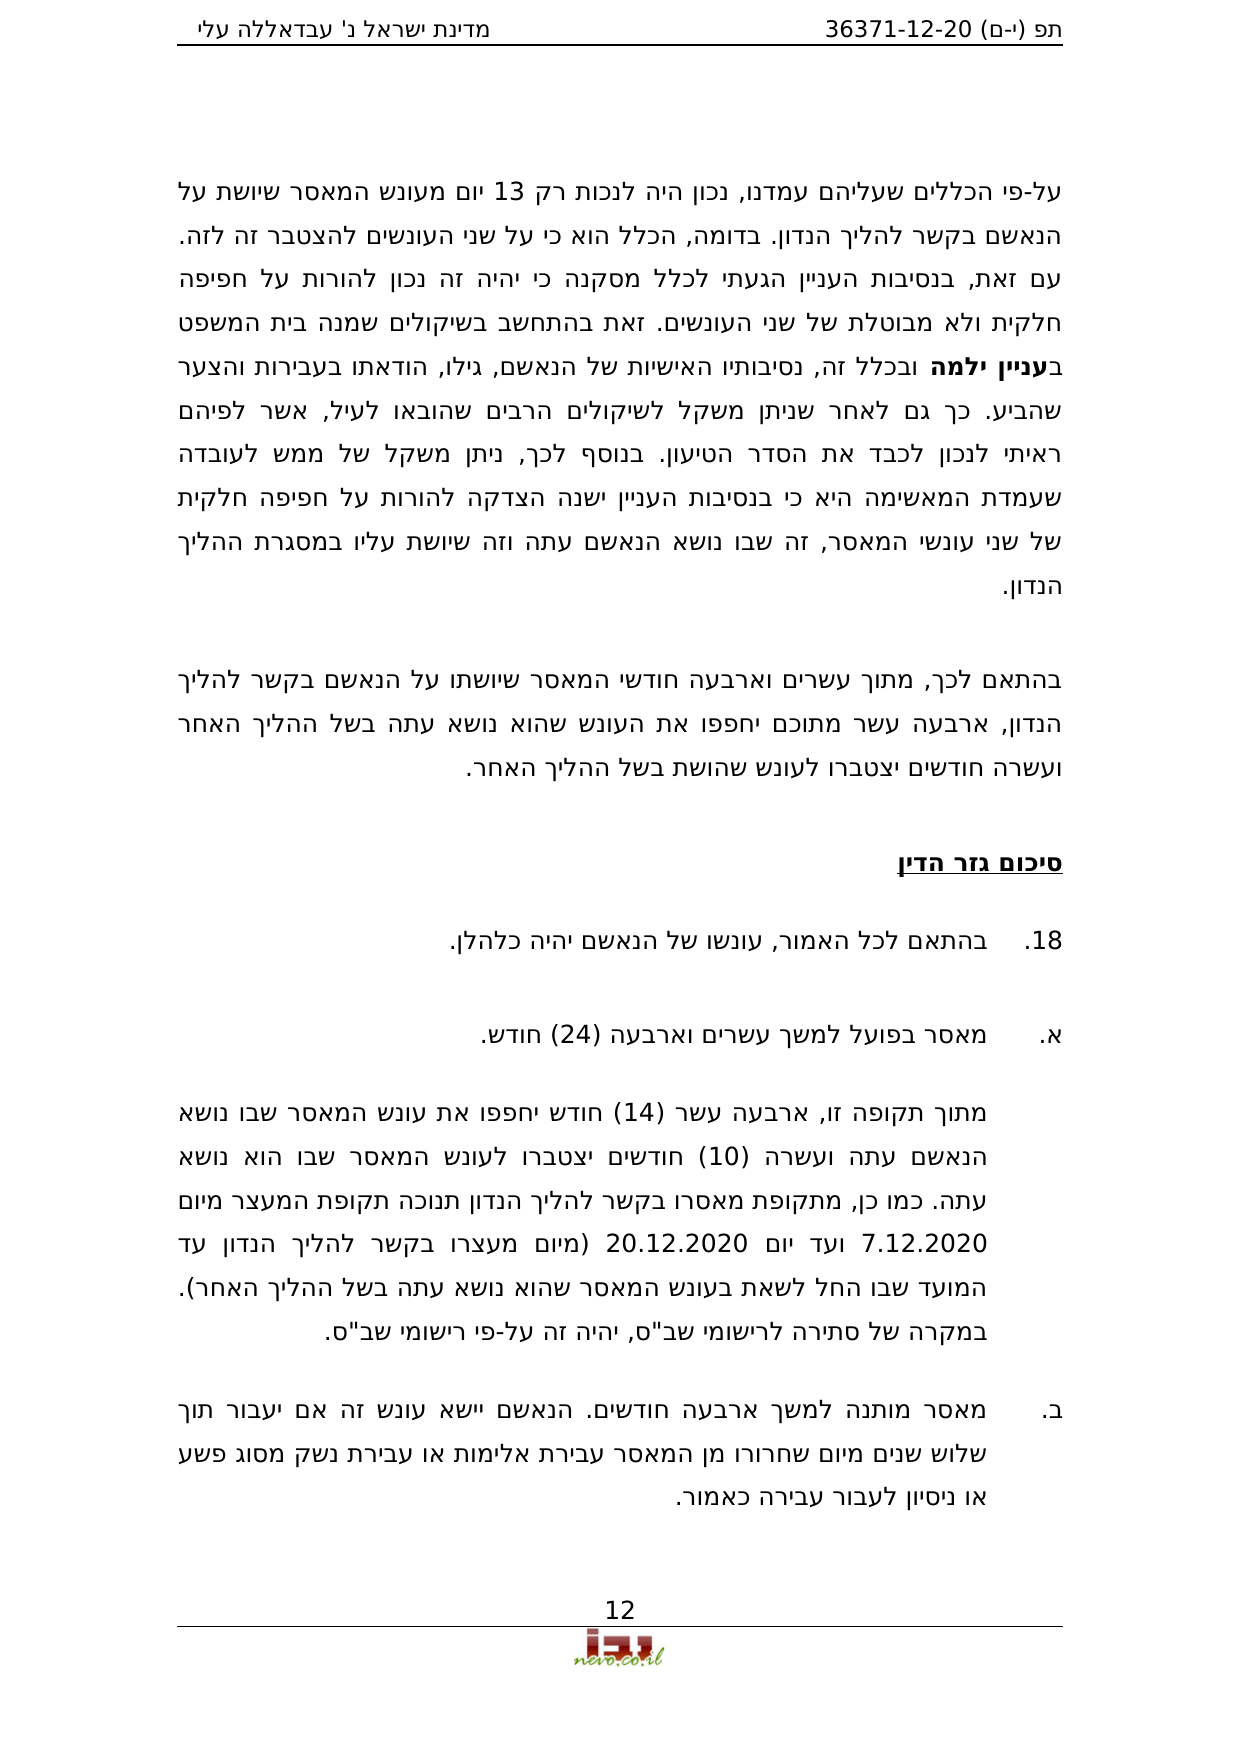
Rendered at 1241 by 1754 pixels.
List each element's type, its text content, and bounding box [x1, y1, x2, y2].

text ב. מאסר מותנה למשך ארבעה חודשים. הנאשם יישא עונש זה אם יעבור תוך שלוש שנים מיום שחרורו מן המאסר עבירת אלימות או עבירת נשק מסוג פשע או ניסיון לעבור עבירה כאמור. [177, 1395, 1063, 1512]
text על-פי הכללים שעליהם עמדנו, נכון היה לנכות רק 13 יום מעונש המאסר שיושת על הנאשם בקשר להליך הנדון. בדומה, הכלל הוא כי על שני העונשים להצטבר זה לזה. עם זאת, בנסיבות העניין הגעתי לכלל מסקנה כי יהיה זה נכון להורות על חפיפה חלקית ולא מבוטלת של שני העונשים. זאת בהתחשב בשיקולים שמנה בית המשפט בעניין ילמה ובכלל זה, נסיבותיו האישיות של הנאשם, גילו, הודאתו בעבירות והצער שהביע. כך גם לאחר שניתן משקל לשיקולים הרבים שהובאו לעיל, אשר לפיהם ראיתי לנכון לכבד את הסדר הטיעון. בנוסף לכך, ניתן משקל של ממש לעובדה שעמדת המאשימה היא כי בנסיבות העניין ישנה הצדקה להורות על חפיפה חלקית של שני עונשי המאסר, זה שבו נושא הנאשם עתה וזה שיושת עליו במסגרת ההליך הנדון. [177, 177, 1063, 600]
picture [574, 1628, 666, 1667]
text א. מאסר בפועל למשך עשרים וארבעה (24) חודש. [177, 1021, 1063, 1050]
text מתוך תקופה זו, ארבעה עשר (14) חודש יחפפו את עונש המאסר שבו נושא הנאשם עתה ועשרה (10) חודשים יצטברו לעונש המאסר שבו הוא נושא עתה. כמו כן, מתקופת מאסרו בקשר להליך הנדון תנוכה תקופת המעצר מיום 7.12.2020 ועד יום 20.12.2020 (מיום מעצרו בקשר להליך הנדון עד המועד שבו החל לשאת בעונש המאסר שהוא נושא עתה בשל ההליך האחר). במקרה של סתירה לרישומי שב"ס, יהיה זה על-פי רישומי שב"ס. [177, 1098, 1063, 1346]
text סיכום גזר הדין [177, 848, 1063, 877]
text בהתאם לכך, מתוך עשרים וארבעה חודשי המאסר שיושתו על הנאשם בקשר להליך הנדון, ארבעה עשר מתוכם יחפפו את העונש שהוא נושא עתה בשל ההליך האחר ועשרה חודשים יצטברו לעונש שהושת בשל ההליך האחר. [177, 666, 1063, 782]
text 18. בהתאם לכל האמור, עונשו של הנאשם יהיה כלהלן. [177, 926, 1063, 955]
